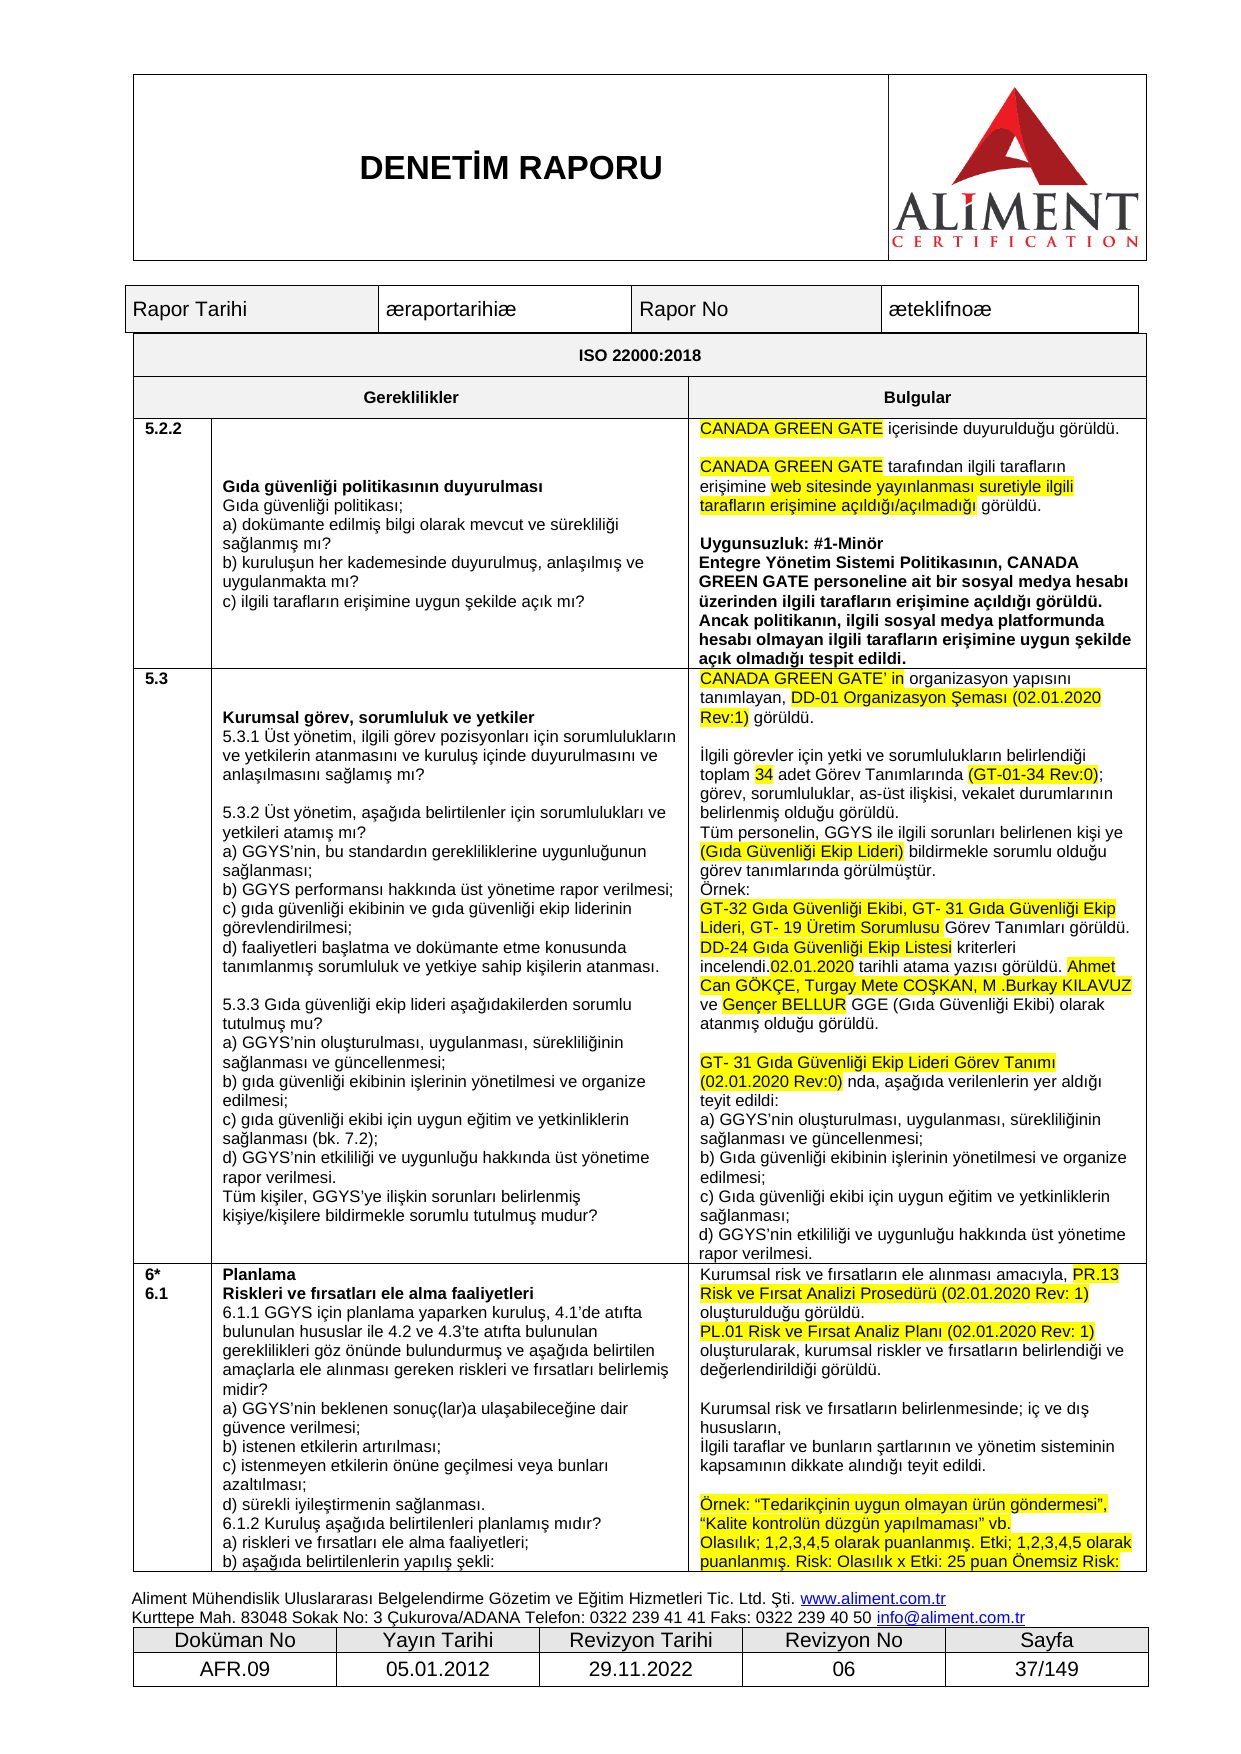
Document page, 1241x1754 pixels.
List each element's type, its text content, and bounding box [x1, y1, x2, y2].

table_cell CANADA GREEN GATE’ in organizasyon yapısını tanımlayan, DD-01 Organizasyon Şeması (02.01.2020 Rev:1) görüldü. İlgili görevler için yetki ve sorumlulukların belirlendiği toplam 34 adet Görev Tanımlarında (GT-01-34 Rev:0); görev, sorumluluklar, as-üst ilişkisi, vekalet durumlarının belirlenmiş olduğu görüldü. Tüm personelin, GGYS ile ilgili sorunları belirlenen kişi ye (Gıda Güvenliği Ekip Lideri) bildirmekle sorumlu olduğu görev tanımlarında görülmüştür. Örnek: GT-32 Gıda Güvenliği Ekibi, GT- 31 Gıda Güvenliği Ekip Lideri, GT- 19 Üretim Sorumlusu Görev Tanımları görüldü. DD-24 Gıda Güvenliği Ekip Listesi kriterleri incelendi.02.01.2020 tarihli atama yazısı görüldü. Ahmet Can GÖKÇE, Turgay Mete COŞKAN, M .Burkay KILAVUZ ve Gençer BELLUR GGE (Gıda Güvenliği Ekibi) olarak atanmış olduğu görüldü. GT- 31 Gıda Güvenliği Ekip Lideri Görev Tanımı (02.01.2020 Rev:0) nda, aşağıda verilenlerin yer aldığı teyit edildi: a) GGYS’nin oluşturulması, uygulanması, sürekliliğinin sağlanması ve güncellenmesi; b) Gıda güvenliği ekibinin işlerinin yönetilmesi ve organize edilmesi; c) Gıda güvenliği ekibi için uygun eğitim ve yetkinliklerin sağlanması; d) GGYS’nin etkililiği ve uygunluğu hakkında üst yönetime rapor verilmesi. [689, 669, 1146, 1263]
table_cell Kurumsal görev, sorumluluk ve yetkiler 5.3.1 Üst yönetim, ilgili görev pozisyonları için sorumlulukların ve yetkilerin atanmasını ve kuruluş içinde duyurulmasını ve anlaşılmasını sağlamış mı? 5.3.2 Üst yönetim, aşağıda belirtilenler için sorumlulukları ve yetkileri atamış mı? a) GGYS’nin, bu standardın gerekliliklerine uygunluğunun sağlanması; b) GGYS performansı hakkında üst yönetime rapor verilmesi; c) gıda güvenliği ekibinin ve gıda güvenliği ekip liderinin görevlendirilmesi; d) faaliyetleri başlatma ve dokümante etme konusunda tanımlanmış sorumluluk ve yetkiye sahip kişilerin atanması. 5.3.3 Gıda güvenliği ekip lideri aşağıdakilerden sorumlu tutulmuş mu? a) GGYS’nin oluşturulması, uygulanması, sürekliliğinin sağlanması ve güncellenmesi; b) gıda güvenliği ekibinin işlerinin yönetilmesi ve organize edilmesi; c) gıda güvenliği ekibi için uygun eğitim ve yetkinliklerin sağlanması (bk. 7.2); d) GGYS’nin etkililiği ve uygunluğu hakkında üst yönetime rapor verilmesi. Tüm kişiler, GGYS’ye ilişkin sorunları belirlenmiş kişiye/kişilere bildirmekle sorumlu tutulmuş mudur? [212, 669, 688, 1263]
table_cell 5.2 5.2.1 5.2.2 [134, 419, 211, 668]
table_cell 5.3 [134, 669, 211, 1263]
table_cell Gereklilikler [134, 377, 688, 418]
table_cell Bulgular [689, 377, 1146, 418]
picture [888, 79, 1142, 255]
table_header ISO 22000:2018 [134, 334, 1146, 376]
table_cell 6* 6.1 [134, 1264, 211, 1571]
